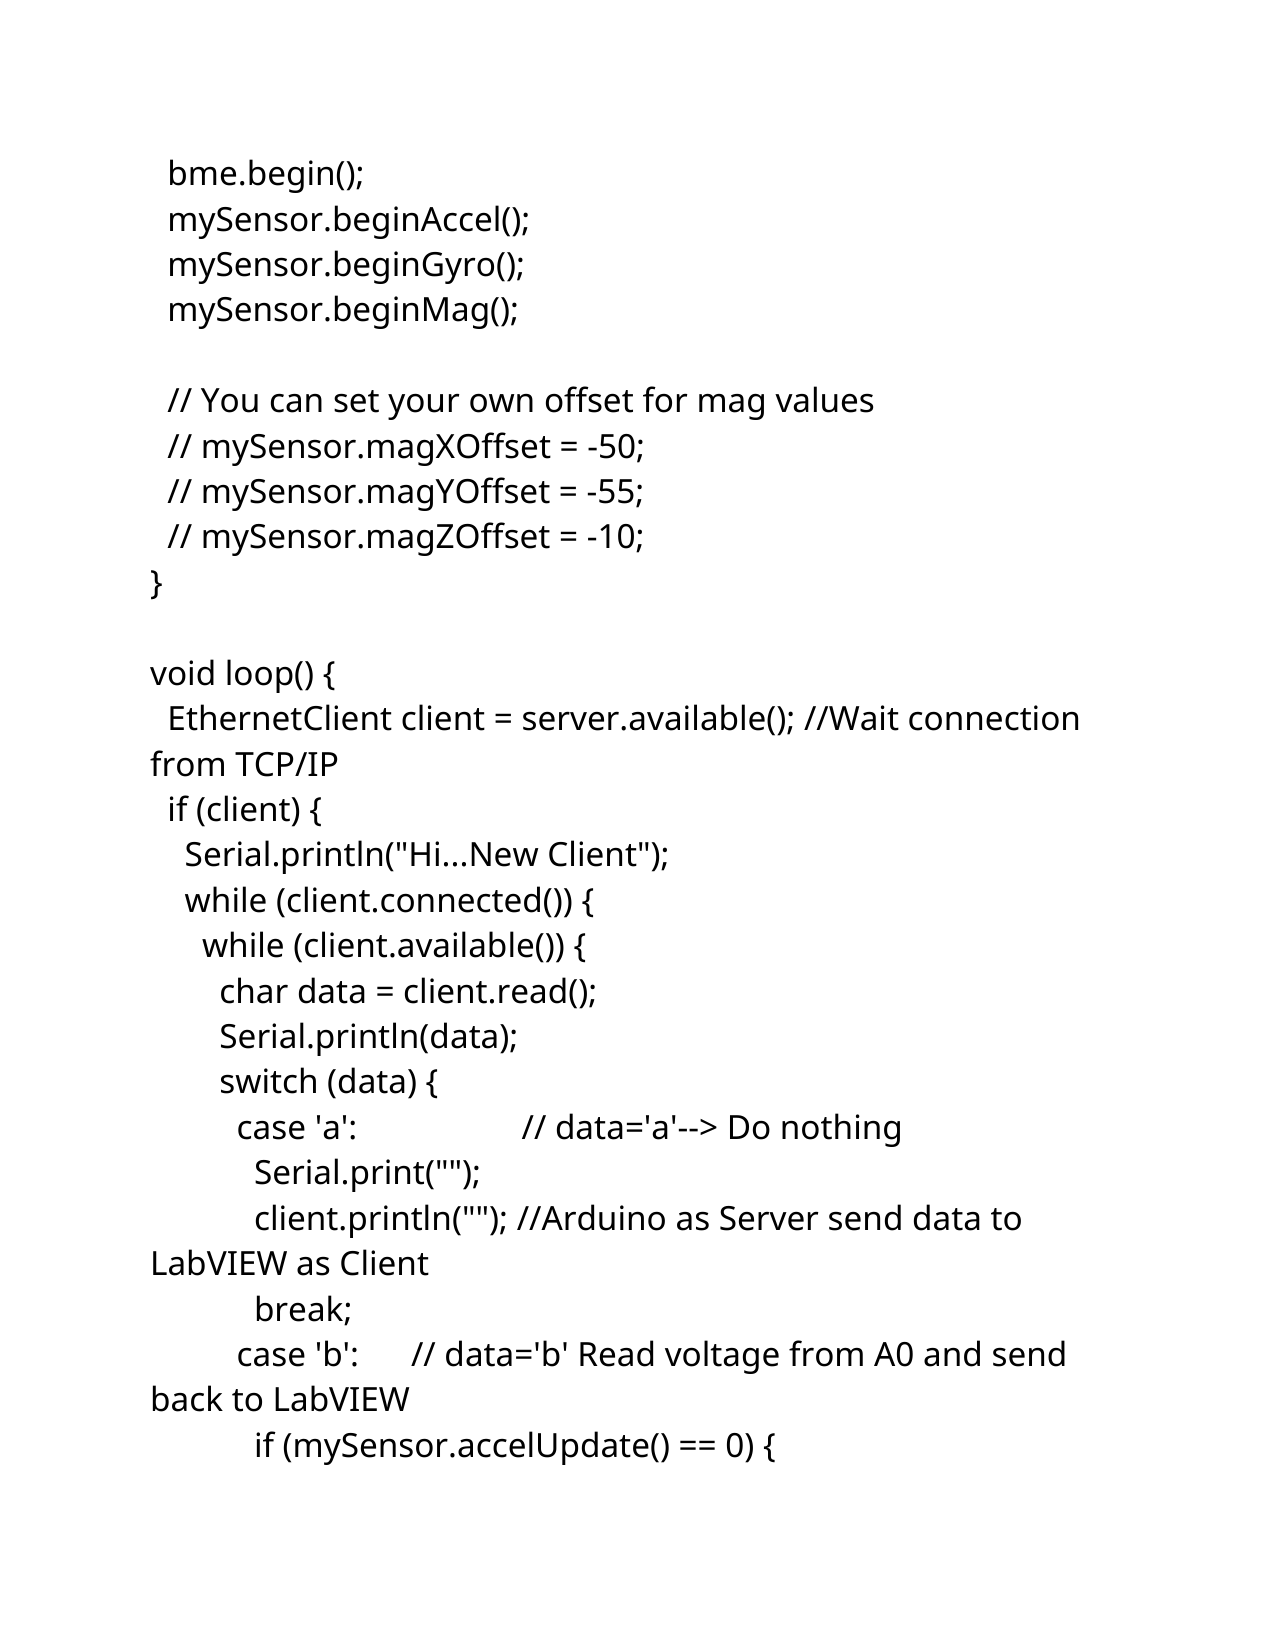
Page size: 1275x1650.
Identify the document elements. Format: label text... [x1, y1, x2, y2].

text case 'a': // data='a'--> Do nothing [150, 1104, 1125, 1149]
text mySensor.beginAccel(); [150, 195, 1125, 241]
text break; [150, 1285, 1125, 1331]
text switch (data) { [150, 1058, 1125, 1104]
text bme.begin(); [150, 150, 1125, 195]
text if (mySensor.accelUpdate() == 0) { [150, 1422, 1125, 1467]
text // mySensor.magZOffset = -10; [150, 513, 1125, 559]
text EthernetClient client = server.available(); //Wait connection from TCP/IP [150, 695, 1125, 786]
text Serial.println("Hi...New Client"); [150, 831, 1125, 877]
text if (client) { [150, 786, 1125, 831]
text char data = client.read(); [150, 967, 1125, 1013]
text while (client.available()) { [150, 922, 1125, 967]
text // You can set your own offset for mag values [150, 377, 1125, 422]
text Serial.print(""); [150, 1149, 1125, 1194]
text // mySensor.magXOffset = -50; [150, 422, 1125, 468]
text case 'b': // data='b' Read voltage from A0 and send back to LabVIEW [150, 1331, 1125, 1422]
text void loop() { [150, 649, 1125, 695]
text // mySensor.magYOffset = -55; [150, 468, 1125, 513]
text } [150, 559, 1125, 604]
text Serial.println(data); [150, 1013, 1125, 1058]
text while (client.connected()) { [150, 877, 1125, 922]
text mySensor.beginGyro(); [150, 241, 1125, 286]
text client.println(""); //Arduino as Server send data to LabVIEW as Client [150, 1194, 1125, 1285]
text mySensor.beginMag(); [150, 286, 1125, 332]
